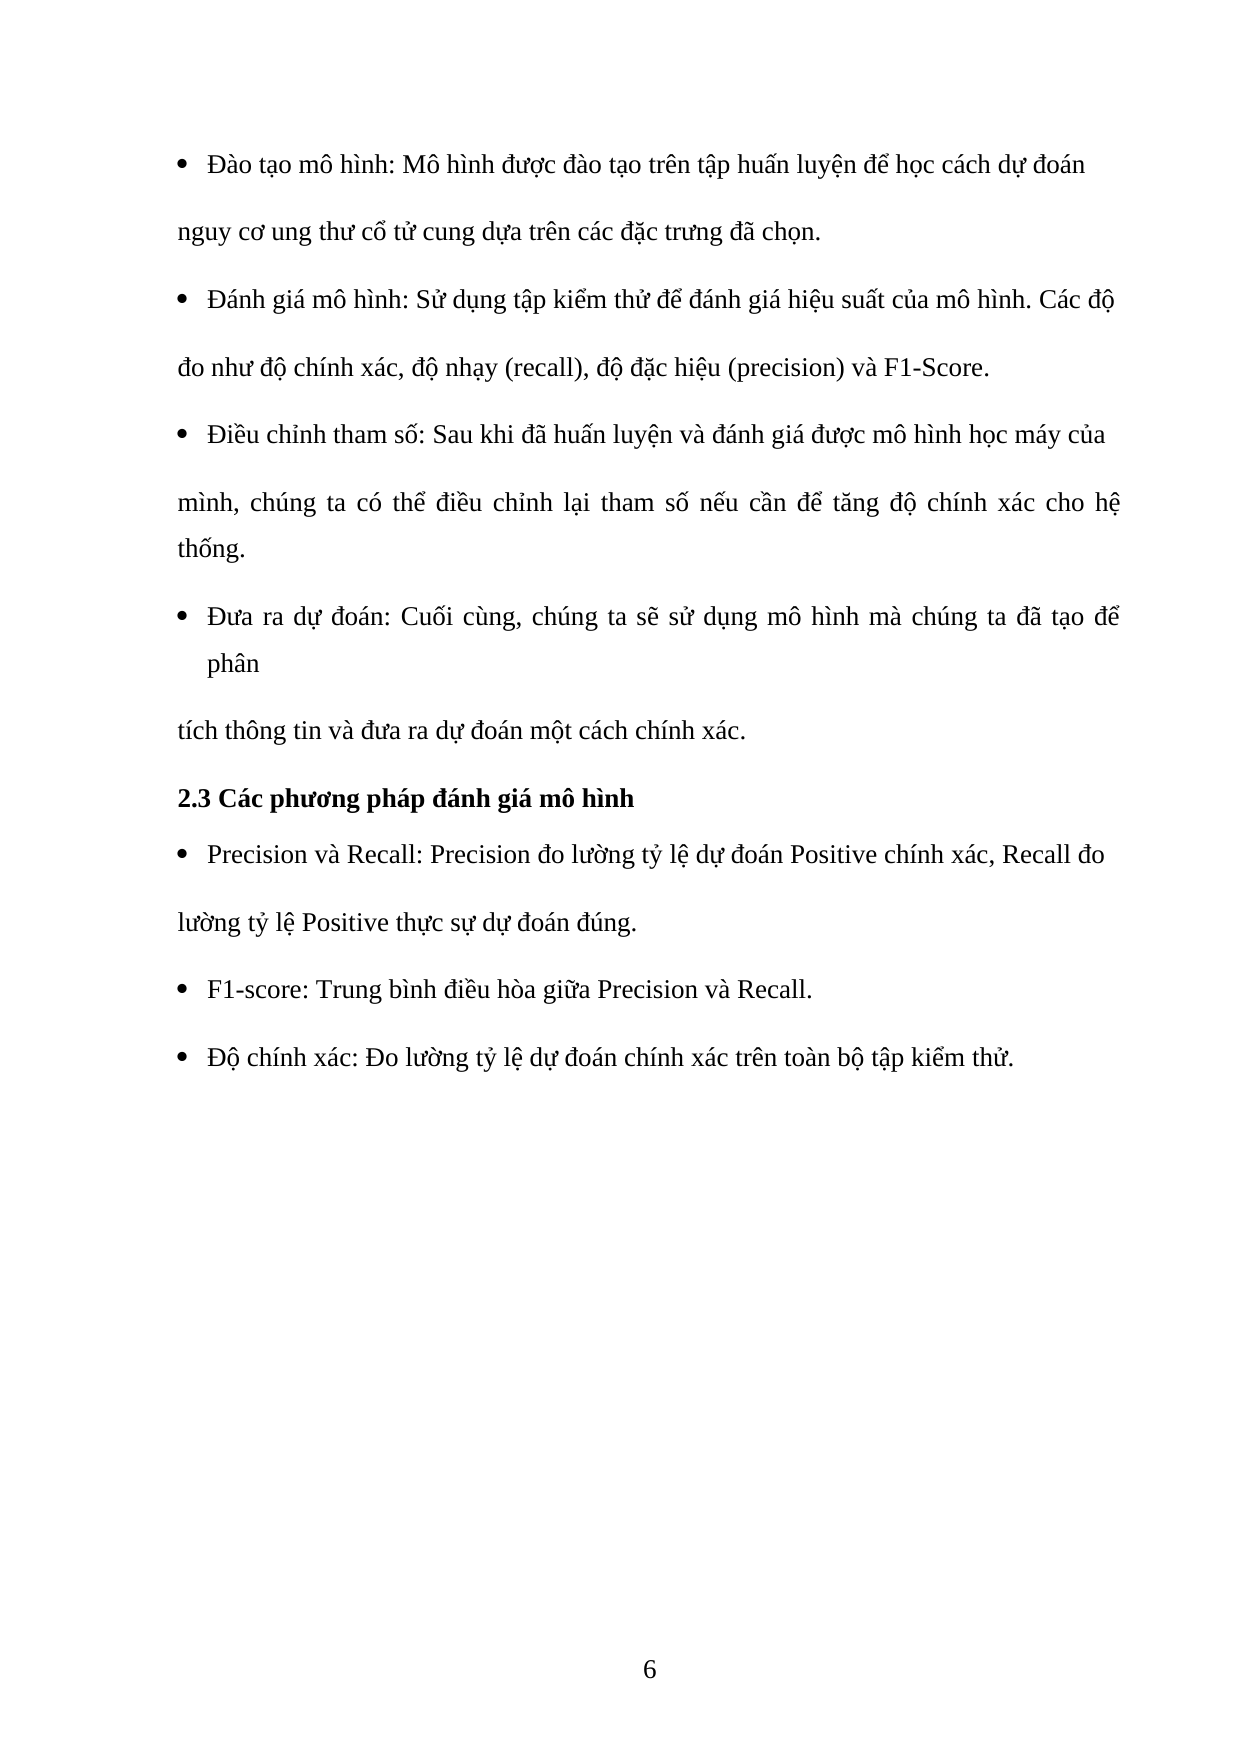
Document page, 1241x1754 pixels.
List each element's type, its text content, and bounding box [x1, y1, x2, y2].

text Precision và Recall: Precision đo lường tỷ lệ dự đoán Positive chính xác, Recall đo [177, 838, 1122, 869]
list lường tỷ lệ Positive thực sự dự đoán đúng. [177, 906, 1122, 937]
list đo như độ chính xác, độ nhạy (recall), độ đặc hiệu (precision) và F1-Score. [177, 351, 1122, 382]
list mình, chúng ta có thể điều chỉnh lại tham số nếu cần để tăng độ chính xác cho hệ thống. [177, 486, 1122, 564]
subtitle Các phương pháp đánh giá mô hình [177, 782, 1122, 813]
text Điều chỉnh tham số: Sau khi đã huấn luyện và đánh giá được mô hình học máy của [177, 418, 1122, 449]
text Độ chính xác: Đo lường tỷ lệ dự đoán chính xác trên toàn bộ tập kiểm thử. [177, 1041, 1122, 1072]
text Đào tạo mô hình: Mô hình được đào tạo trên tập huấn luyện để học cách dự đoán [177, 148, 1122, 179]
text Đánh giá mô hình: Sử dụng tập kiểm thử để đánh giá hiệu suất của mô hình. Các độ [177, 283, 1122, 314]
text Đưa ra dự đoán: Cuối cùng, chúng ta sẽ sử dụng mô hình mà chúng ta đã tạo để phân [177, 600, 1122, 678]
list tích thông tin và đưa ra dự đoán một cách chính xác. [177, 714, 1122, 745]
list nguy cơ ung thư cổ tử cung dựa trên các đặc trưng đã chọn. [177, 215, 1122, 247]
text F1-score: Trung bình điều hòa giữa Precision và Recall. [177, 973, 1122, 1004]
